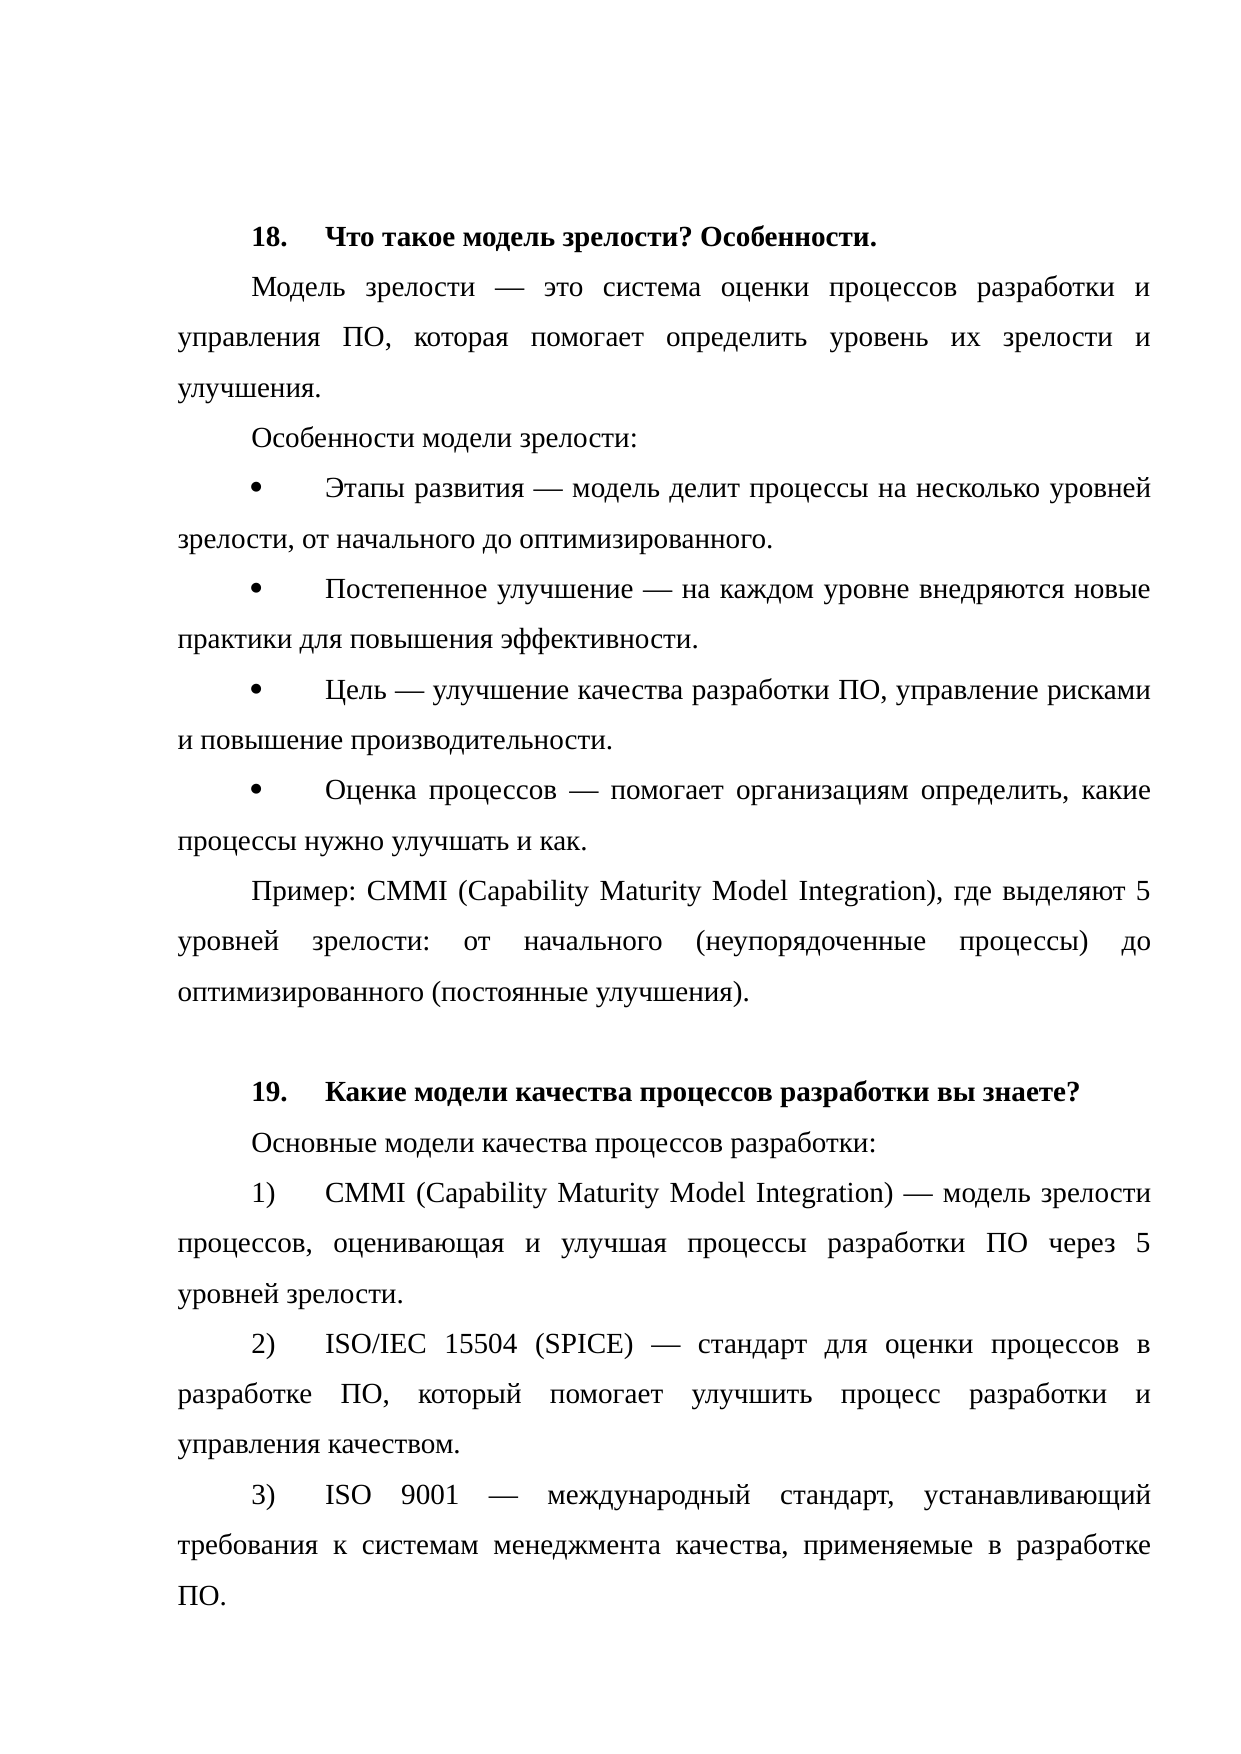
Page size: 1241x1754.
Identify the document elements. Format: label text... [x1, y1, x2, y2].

text Особенности модели зрелости: [177, 420, 1152, 453]
list Оценка процессов — помогает организациям определить, какие процессы нужно улучшать и как. [177, 772, 1152, 856]
list Цель — улучшение качества разработки ПО, управление рисками и повышение производительности. [177, 672, 1152, 756]
list Этапы развития — модель делит процессы на несколько уровней зрелости, от начального до оптимизированного. [177, 470, 1152, 554]
text Модель зрелости — это система оценки процессов разработки и управления ПО, которая помогает определить уровень их зрелости и улучшения. [177, 269, 1152, 403]
list ISO 9001 — международный стандарт, устанавливающий требования к системам менеджмента качества, применяемые в разработке ПО. [177, 1477, 1152, 1611]
list ISO/IEC 15504 (SPICE) — стандарт для оценки процессов в разработке ПО, который помогает улучшить процесс разработки и управления качеством. [177, 1326, 1152, 1460]
list Постепенное улучшение — на каждом уровне внедряются новые практики для повышения эффективности. [177, 571, 1152, 655]
text Основные модели качества процессов разработки: [177, 1125, 1152, 1158]
list Какие модели качества процессов разработки вы знаете? [177, 1074, 1152, 1108]
text Пример: CMMI (Capability Maturity Model Integration), где выделяют 5 уровней зрелости: от начального (неупорядоченные процессы) до оптимизированного (постоянные улучшения). [177, 873, 1152, 1007]
list CMMI (Capability Maturity Model Integration) — модель зрелости процессов, оценивающая и улучшая процессы разработки ПО через 5 уровней зрелости. [177, 1175, 1152, 1309]
list Что такое модель зрелости? Особенности. [177, 219, 1152, 252]
